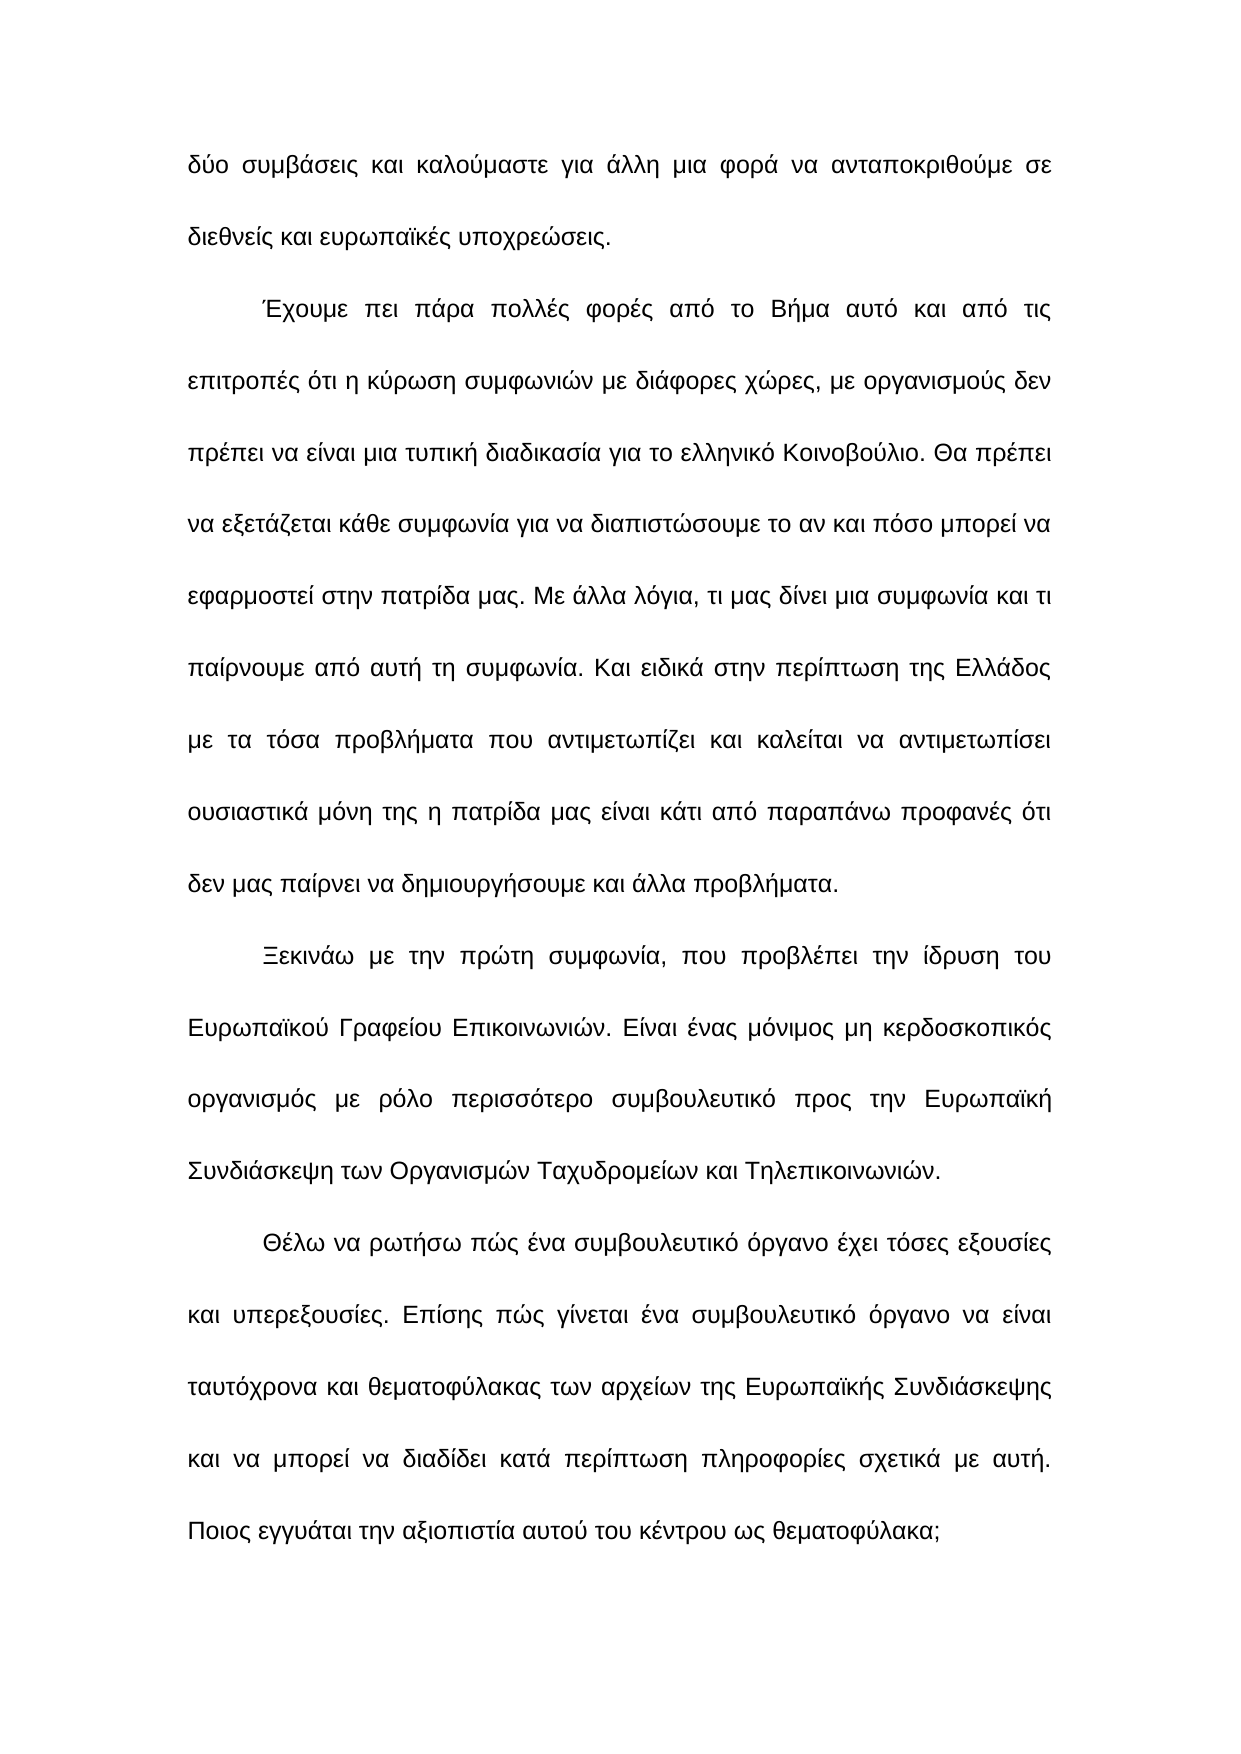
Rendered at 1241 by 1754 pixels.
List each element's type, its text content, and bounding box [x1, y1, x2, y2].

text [187, 150, 1053, 251]
text Θέλω να ρωτήσω πώς ένα συμβουλευτικό όργανο έχει τόσες εξουσίες και υπερεξουσίες. Επίσης πώς γίνεται ένα συμβουλευτικό όργανο να είναι ταυτόχρονα και θεματοφύλακας των αρχείων της Ευρωπαϊκής Συνδιάσκεψης και να μπορεί να διαδίδει κατά περίπτωση πληροφορίες σχετικά με αυτή. Ποιος εγγυάται την αξιοπιστία αυτού του κέντρου ως θεματοφύλακα; [187, 1228, 1053, 1544]
text Ξεκινάω με την πρώτη συμφωνία, που προβλέπει την ίδρυση του Ευρωπαϊκού Γραφείου Επικοινωνιών. Είναι ένας μόνιμος μη κερδοσκοπικός οργανισμός με ρόλο περισσότερο συμβουλευτικό προς την Ευρωπαϊκή Συνδιάσκεψη των Οργανισμών Ταχυδρομείων και Τηλεπικοινωνιών. [187, 941, 1053, 1185]
text Έχουμε πει πάρα πολλές φορές από το Βήμα αυτό και από τις επιτροπές ότι η κύρωση συμφωνιών με διάφορες χώρες, με οργανισμούς δεν πρέπει να είναι μια τυπική διαδικασία για το ελληνικό Κοινοβούλιο. Θα πρέπει να εξετάζεται κάθε συμφωνία για να διαπιστώσουμε το αν και πόσο μπορεί να εφαρμοστεί στην πατρίδα μας. Με άλλα λόγια, τι μας δίνει μια συμφωνία και τι παίρνουμε από αυτή τη συμφωνία. Και ειδικά στην περίπτωση της Ελλάδος με τα τόσα προβλήματα που αντιμετωπίζει και καλείται να αντιμετωπίσει ουσιαστικά μόνη της η πατρίδα μας είναι κάτι από παραπάνω προφανές ότι δεν μας παίρνει να δημιουργήσουμε και άλλα προβλήματα. [187, 294, 1053, 897]
